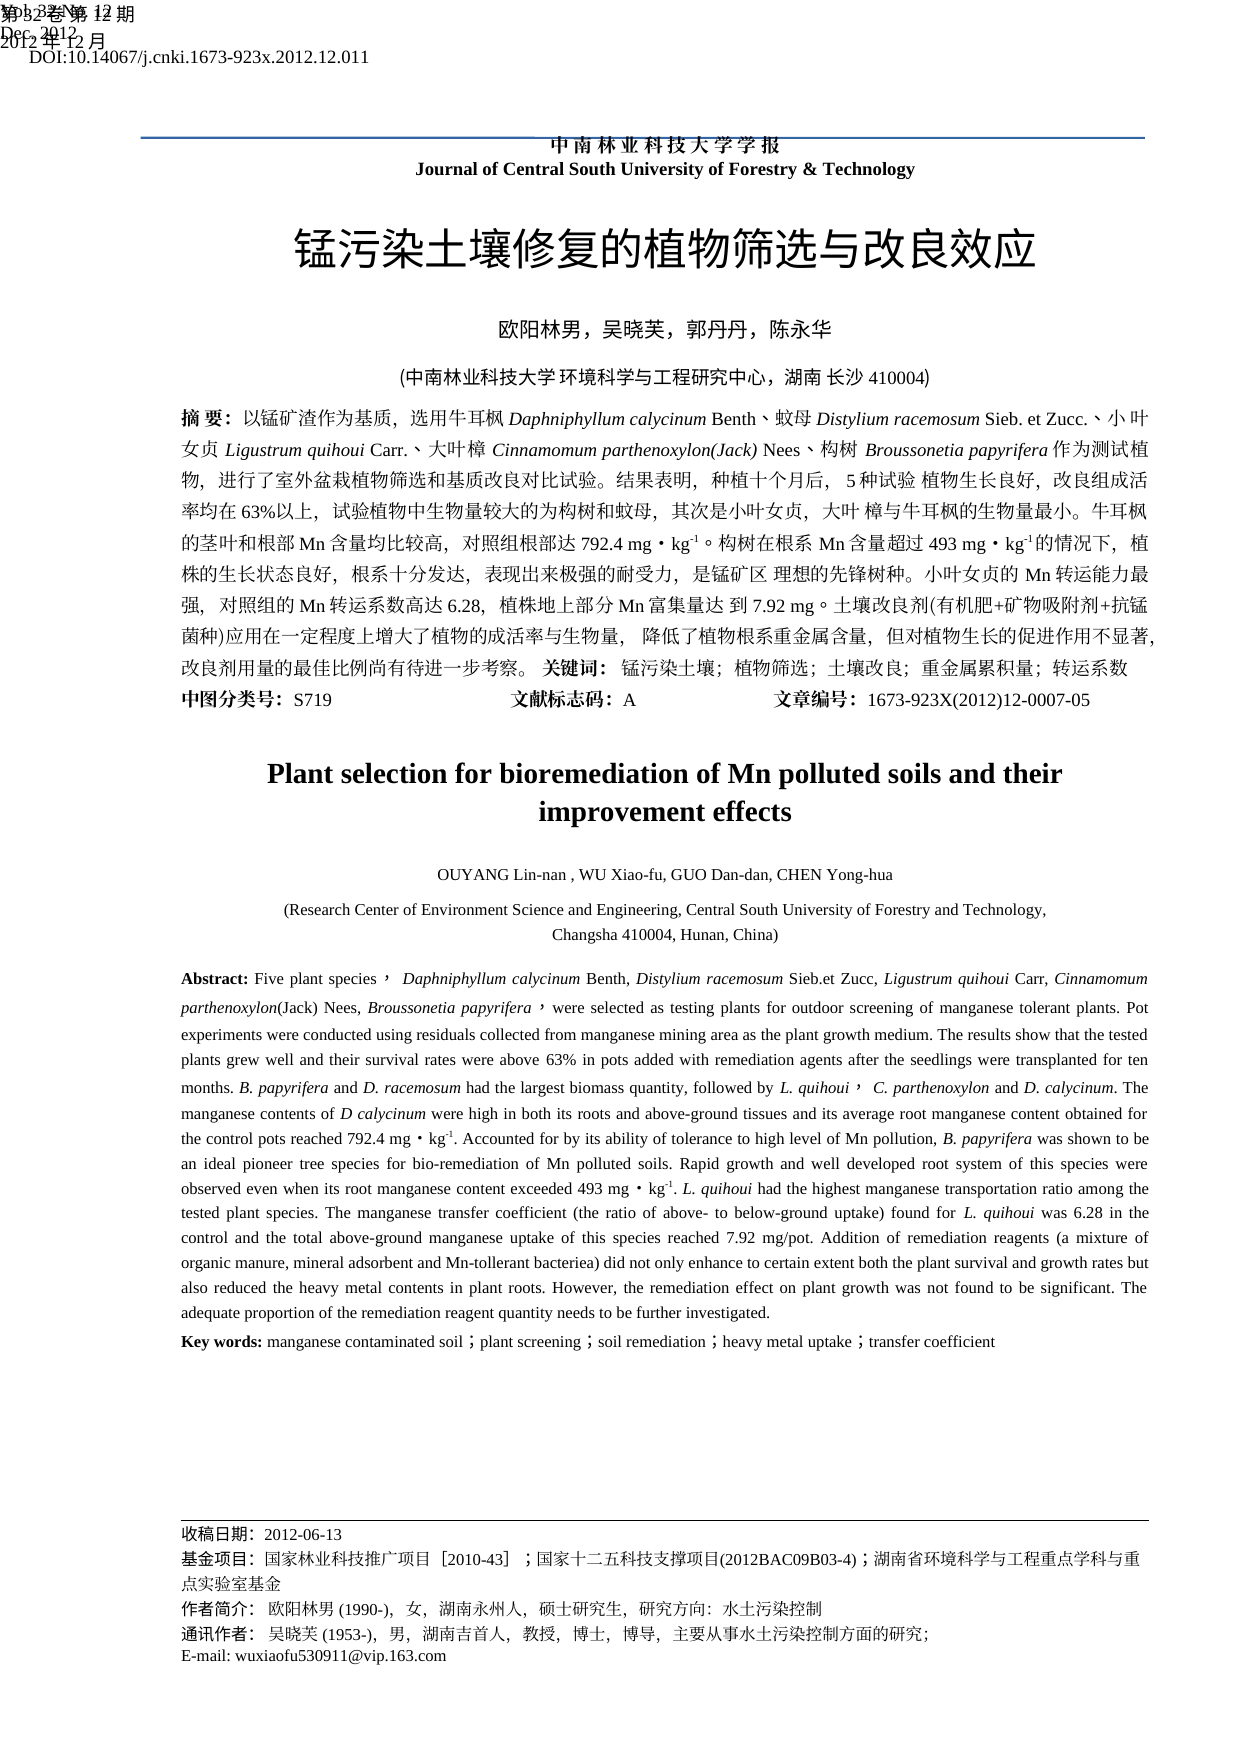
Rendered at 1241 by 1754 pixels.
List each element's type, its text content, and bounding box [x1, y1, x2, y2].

text 摘 要：以锰矿渣作为基质，选用牛耳枫Daphniphyllum calycinum Benth、蚊母Distylium racemosum Sieb. et Zucc.、小 叶女贞 Ligustrum quihoui Carr.、大叶樟 Cinnamomum parthenoxylon(Jack) Nees、构树 Broussonetia papyrifera作为测试植物，进行了室外盆栽植物筛选和基质改良对比试验。结果表明，种植十个月后，5种试验 植物生长良好，改良组成活率均在63%以上，试验植物中生物量较大的为构树和蚊母，其次是小叶女贞，大叶 樟与牛耳枫的生物量最小。牛耳枫的茎叶和根部Mn含量均比较高，对照组根部达792.4 mg・kg-1。构树在根系 Mn含量超过493 mg・kg-1的情况下，植株的生长状态良好，根系十分发达，表现岀来极强的耐受力，是锰矿区 理想的先锋树种。小叶女贞的Mn转运能力最强，对照组的Mn转运系数高达6.28，植株地上部分Mn富集量达 到7.92 mg。土壤改良剂(有机肥+矿物吸附剂+抗锰菌种)应用在一定程度上增大了植物的成活率与生物量， 降低了植物根系重金属含量，但对植物生长的促进作用不显著，改良剂用量的最佳比例尚有待进一步考察。 关键词： 锰污染土壤；植物筛选；土壤改良；重金属累积量；转运系数 [181, 400, 1149, 681]
text 欧阳林男，吴晓芙，郭丹丹，陈永华 [181, 280, 1149, 352]
text 中图分类号：S719 文献标志码：A 文章编号：1673-923X(2012)12-0007-05 [181, 681, 1149, 713]
text (中南林业科技大学 环境科学与工程研究中心，湖南 长沙 410004) [181, 363, 1149, 390]
text 作者简介： 欧阳林男 (1990-)，女，湖南永州人，硕士研究生，研究方向：水土污染控制 [181, 1596, 1149, 1621]
text 通讯作者： 吴晓芙 (1953-)，男，湖南吉首人，教授，博士，博导，主要从事水土污染控制方面的研究； [181, 1621, 1149, 1646]
text 收稿日期：2012-06-13 [181, 1521, 1149, 1546]
text (Research Center of Environment Science and Engineering, Central South University of Forestry and Technology, Changsha 410004, Hunan, China) [181, 900, 1149, 944]
text Plant selection for bioremediation of Mn polluted soils and their improvement effects [181, 756, 1149, 827]
text 基金项目：国家林业科技推广项目［2010-43］；国家十二五科技支撑项目(2012BAC09B03-4)；湖南省环境科学与工程重点学科与重 点实验室基金 [181, 1546, 1149, 1596]
text Key words: manganese contaminated soil；plant screening；soil remediation；heavy metal uptake；transfer coefficient [181, 1328, 1149, 1353]
text DOI:10.14067/j.cnki.1673-923x.2012.12.011 [29, 46, 1149, 68]
text 锰污染土壤修复的植物筛选与改良效应 [181, 208, 1149, 280]
text Journal of Central South University of Forestry & Technology [181, 157, 1149, 179]
text 中 南 林 业 科 技 大 学 学 报 [181, 131, 1149, 157]
text E-mail: wuxiaofu530911@vip.163.com [181, 1646, 1149, 1665]
text Abstract: Five plant species， Daphniphyllum calycinum Benth, Distylium racemosum Sieb.et Zucc, Ligustrum quihoui Carr, Cinnamomum parthenoxylon(Jack) Nees, Broussonetia papyrifera，were selected as testing plants for outdoor screening of manganese tolerant plants. Pot experiments were conducted using residuals collected from manganese mining area as the plant growth medium. The results show that the tested plants grew well and their survival rates were above 63% in pots added with remediation agents after the seedlings were transplanted for ten months. B. papyrifera and D. racemosum had the largest biomass quantity, followed by L. quihoui， C. parthenoxylon and D. calycinum. The manganese contents of D calycinum were high in both its roots and above-ground tissues and its average root manganese content obtained for the control pots reached 792.4 mg・kg-1. Accounted for by its ability of tolerance to high level of Mn pollution, B. papyrifera was shown to be an ideal pioneer tree species for bio-remediation of Mn polluted soils. Rapid growth and well developed root system of this species were observed even when its root manganese content exceeded 493 mg・kg-1. L. quihoui had the highest manganese transportation ratio among the tested plant species. The manganese transfer coefficient (the ratio of above- to below-ground uptake) found for L. quihoui was 6.28 in the control and the total above-ground manganese uptake of this species reached 7.92 mg/pot. Addition of remediation reagents (a mixture of organic manure, mineral adsorbent and Mn-tollerant bacteriea) did not only enhance to certain extent both the plant survival and growth rates but also reduced the heavy metal contents in plant roots. However, the remediation effect on plant growth was not found to be significant. The adequate proportion of the remediation reagent quantity needs to be further investigated. [181, 967, 1149, 1322]
text OUYANG Lin-nan , WU Xiao-fu, GUO Dan-dan, CHEN Yong-hua [181, 865, 1149, 884]
